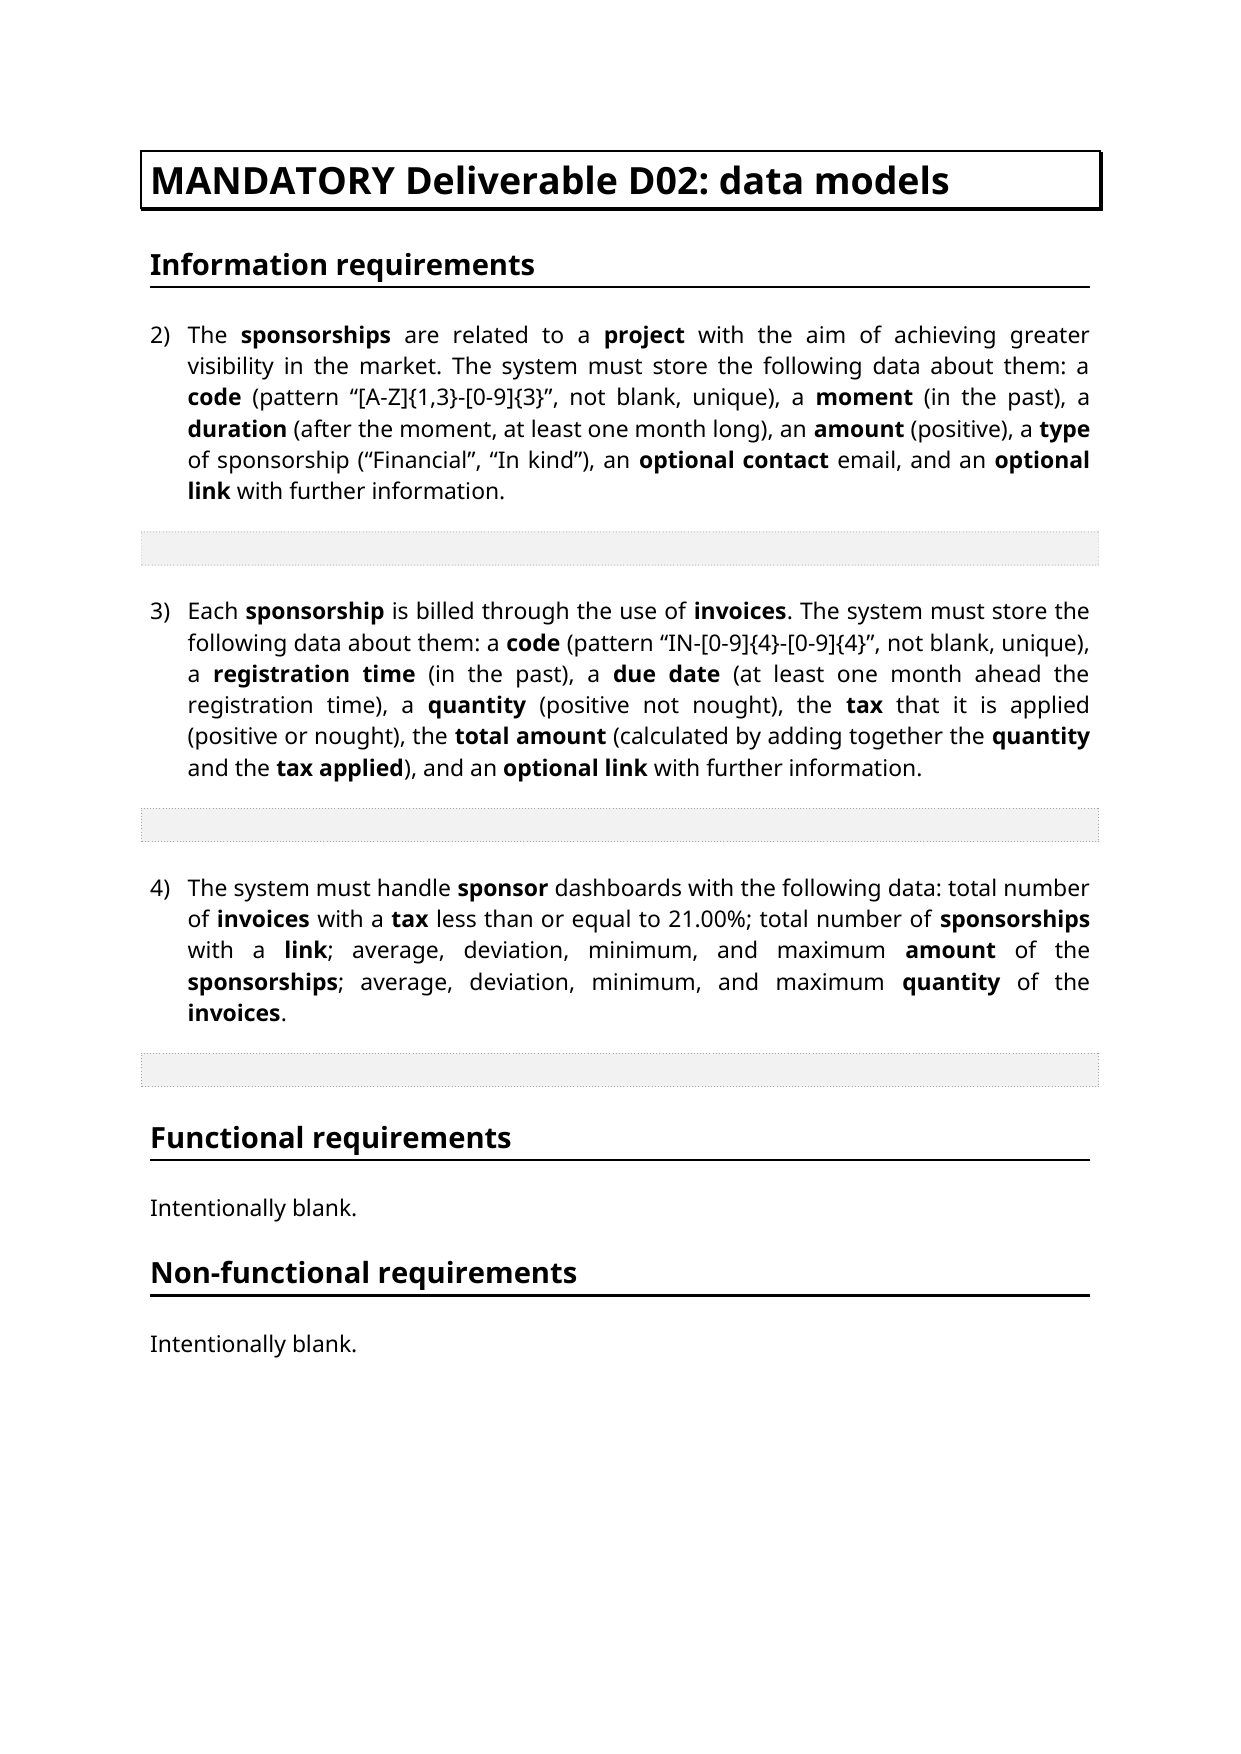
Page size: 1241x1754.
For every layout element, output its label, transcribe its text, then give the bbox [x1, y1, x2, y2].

subtitle MANDATORY Deliverable D02: data models [142, 152, 1099, 207]
list The sponsorships are related to a project with the aim of achieving greater visibility in the market. The system must store the following data about them: a code (pattern “[A-Z]{1,3}-[0-9]{3}”, not blank, unique), a moment (in the past), a duration (after the moment, at least one month long), an amount (positive), a type of sponsorship (“Financial”, “In kind”), an optional contact email, and an optional link with further information. [150, 319, 1090, 506]
list Each sponsorship is billed through the use of invoices. The system must store the following data about them: a code (pattern “IN-[0-9]{4}-[0-9]{4}”, not blank, unique), a registration time (in the past), a due date (at least one month ahead the registration time), a quantity (positive not nought), the tax that it is applied (positive or nought), the total amount (calculated by adding together the quantity and the tax applied), and an optional link with further information. [150, 595, 1090, 783]
subtitle Information requirements [150, 244, 1090, 286]
text Intentionally blank. [150, 1327, 1090, 1359]
subtitle Functional requirements [150, 1117, 1090, 1159]
list The system must handle sponsor dashboards with the following data: total number of invoices with a tax less than or equal to 21.00%; total number of sponsorships with a link; average, deviation, minimum, and maximum amount of the sponsorships; average, deviation, minimum, and maximum quantity of the invoices. [150, 872, 1090, 1028]
subtitle Non-functional requirements [150, 1253, 1090, 1294]
text Intentionally blank. [150, 1192, 1090, 1223]
